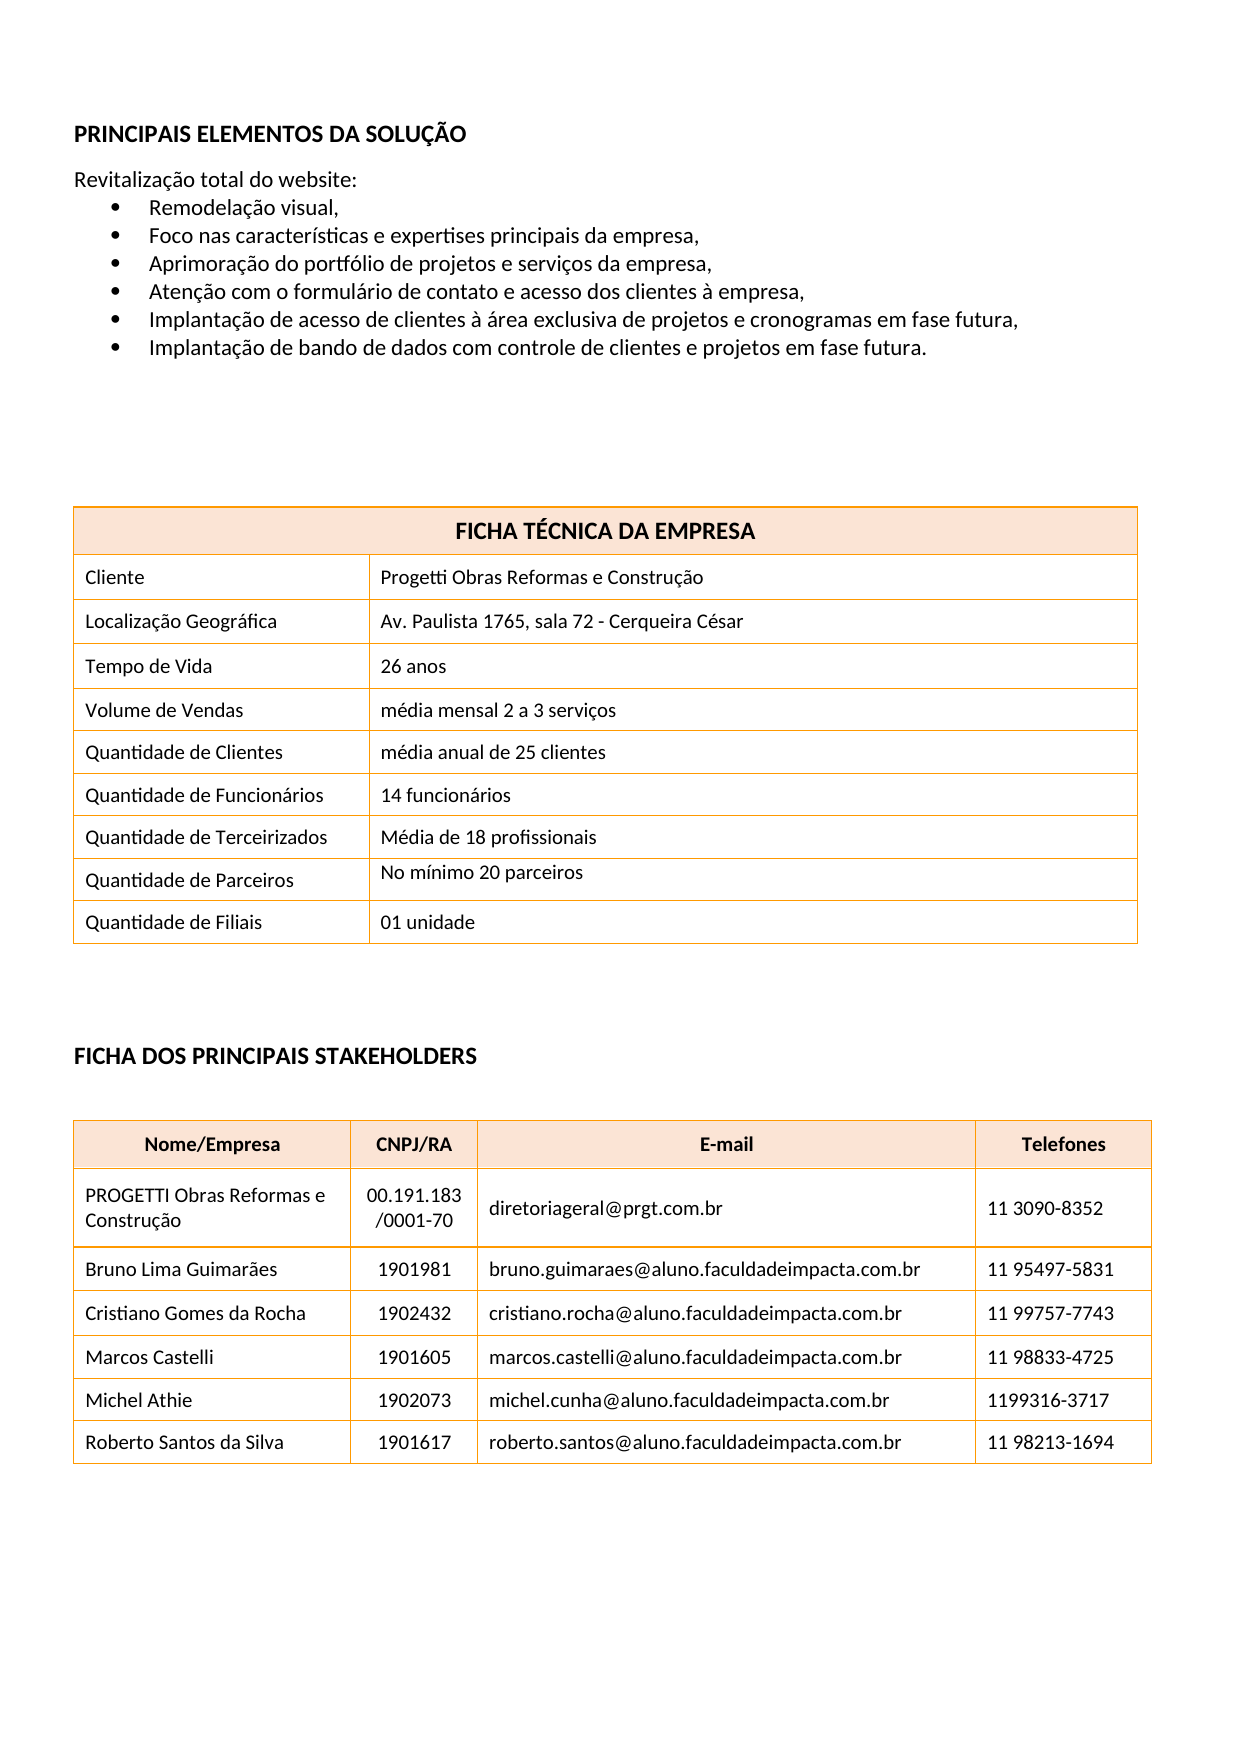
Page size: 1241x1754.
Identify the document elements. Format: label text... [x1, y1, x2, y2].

table_cell 26 anos [370, 644, 1137, 688]
table_cell roberto.santos@aluno.faculdadeimpacta.com.br [478, 1421, 975, 1463]
table_cell Quantidade de Funcionários [74, 774, 369, 815]
table_cell 14 funcionários [370, 774, 1137, 815]
text FICHA DOS PRINCIPAIS STAKEHOLDERS [74, 1040, 1167, 1101]
table_cell 1902432 [351, 1291, 477, 1335]
table_cell 1901617 [351, 1421, 477, 1463]
table_cell Cristiano Gomes da Rocha [74, 1291, 350, 1335]
table_cell Volume de Vendas [74, 689, 369, 730]
table_cell michel.cunha@aluno.faculdadeimpacta.com.br [478, 1379, 975, 1420]
table_cell 11 98833-4725 [976, 1336, 1151, 1378]
table_cell 01 unidade [370, 901, 1137, 943]
table_cell PROGETTI Obras Reformas e Construção [74, 1169, 350, 1246]
table_cell 1902073 [351, 1379, 477, 1420]
table_cell 1901981 [351, 1248, 477, 1290]
table_cell Progetti Obras Reformas e Construção [370, 555, 1137, 599]
table_cell Michel Athie [74, 1379, 350, 1420]
table_cell Quantidade de Clientes [74, 731, 369, 773]
table_cell Roberto Santos da Silva [74, 1421, 350, 1463]
table_cell Quantidade de Terceirizados [74, 816, 369, 858]
list Implantação de bando de dados com controle de clientes e projetos em fase futura. [111, 333, 1167, 361]
list Aprimoração do portfólio de projetos e serviços da empresa, [111, 249, 1167, 277]
table_cell 11 98213-1694 [976, 1421, 1151, 1463]
table_cell diretoriageral@prgt.com.br [478, 1169, 975, 1246]
table_header Nome/Empresa [74, 1121, 350, 1167]
table_cell No mínimo 20 parceiros [370, 859, 1137, 900]
table_cell Média de 18 profissionais [370, 816, 1137, 858]
table_cell Quantidade de Filiais [74, 901, 369, 943]
table_header CNPJ/RA [351, 1121, 477, 1167]
table_cell 11 95497-5831 [976, 1248, 1151, 1290]
list Foco nas características e expertises principais da empresa, [111, 221, 1167, 249]
table_cell Marcos Castelli [74, 1336, 350, 1378]
table_cell 1901605 [351, 1336, 477, 1378]
table_cell média mensal 2 a 3 serviços [370, 689, 1137, 730]
table_cell marcos.castelli@aluno.faculdadeimpacta.com.br [478, 1336, 975, 1378]
list Atenção com o formulário de contato e acesso dos clientes à empresa, [111, 277, 1167, 305]
table_cell 00.191.183 /0001-70 [351, 1169, 477, 1246]
table_cell bruno.guimaraes@aluno.faculdadeimpacta.com.br [478, 1248, 975, 1290]
table_cell Bruno Lima Guimarães [74, 1248, 350, 1290]
table_header E-mail [478, 1121, 975, 1167]
table_cell cristiano.rocha@aluno.faculdadeimpacta.com.br [478, 1291, 975, 1335]
table_header FICHA TÉCNICA DA EMPRESA [74, 508, 1137, 554]
table_cell 1199316-3717 [976, 1379, 1151, 1420]
table_cell média anual de 25 clientes [370, 731, 1137, 773]
table_cell 11 3090-8352 [976, 1169, 1151, 1246]
list Implantação de acesso de clientes à área exclusiva de projetos e cronogramas em fase futura, [111, 305, 1167, 333]
table_cell Quantidade de Parceiros [74, 859, 369, 900]
table_cell Cliente [74, 555, 369, 599]
table_cell 11 99757-7743 [976, 1291, 1151, 1335]
text Revitalização total do website: [74, 165, 1167, 193]
table_cell Tempo de Vida [74, 644, 369, 688]
table_header Telefones [976, 1121, 1151, 1167]
table_cell Localização Geográfica [74, 600, 369, 643]
table_cell Av. Paulista 1765, sala 72 - Cerqueira César [370, 600, 1137, 643]
list Remodelação visual, [111, 193, 1167, 221]
text PRINCIPAIS ELEMENTOS DA SOLUÇÃO [74, 118, 1167, 149]
